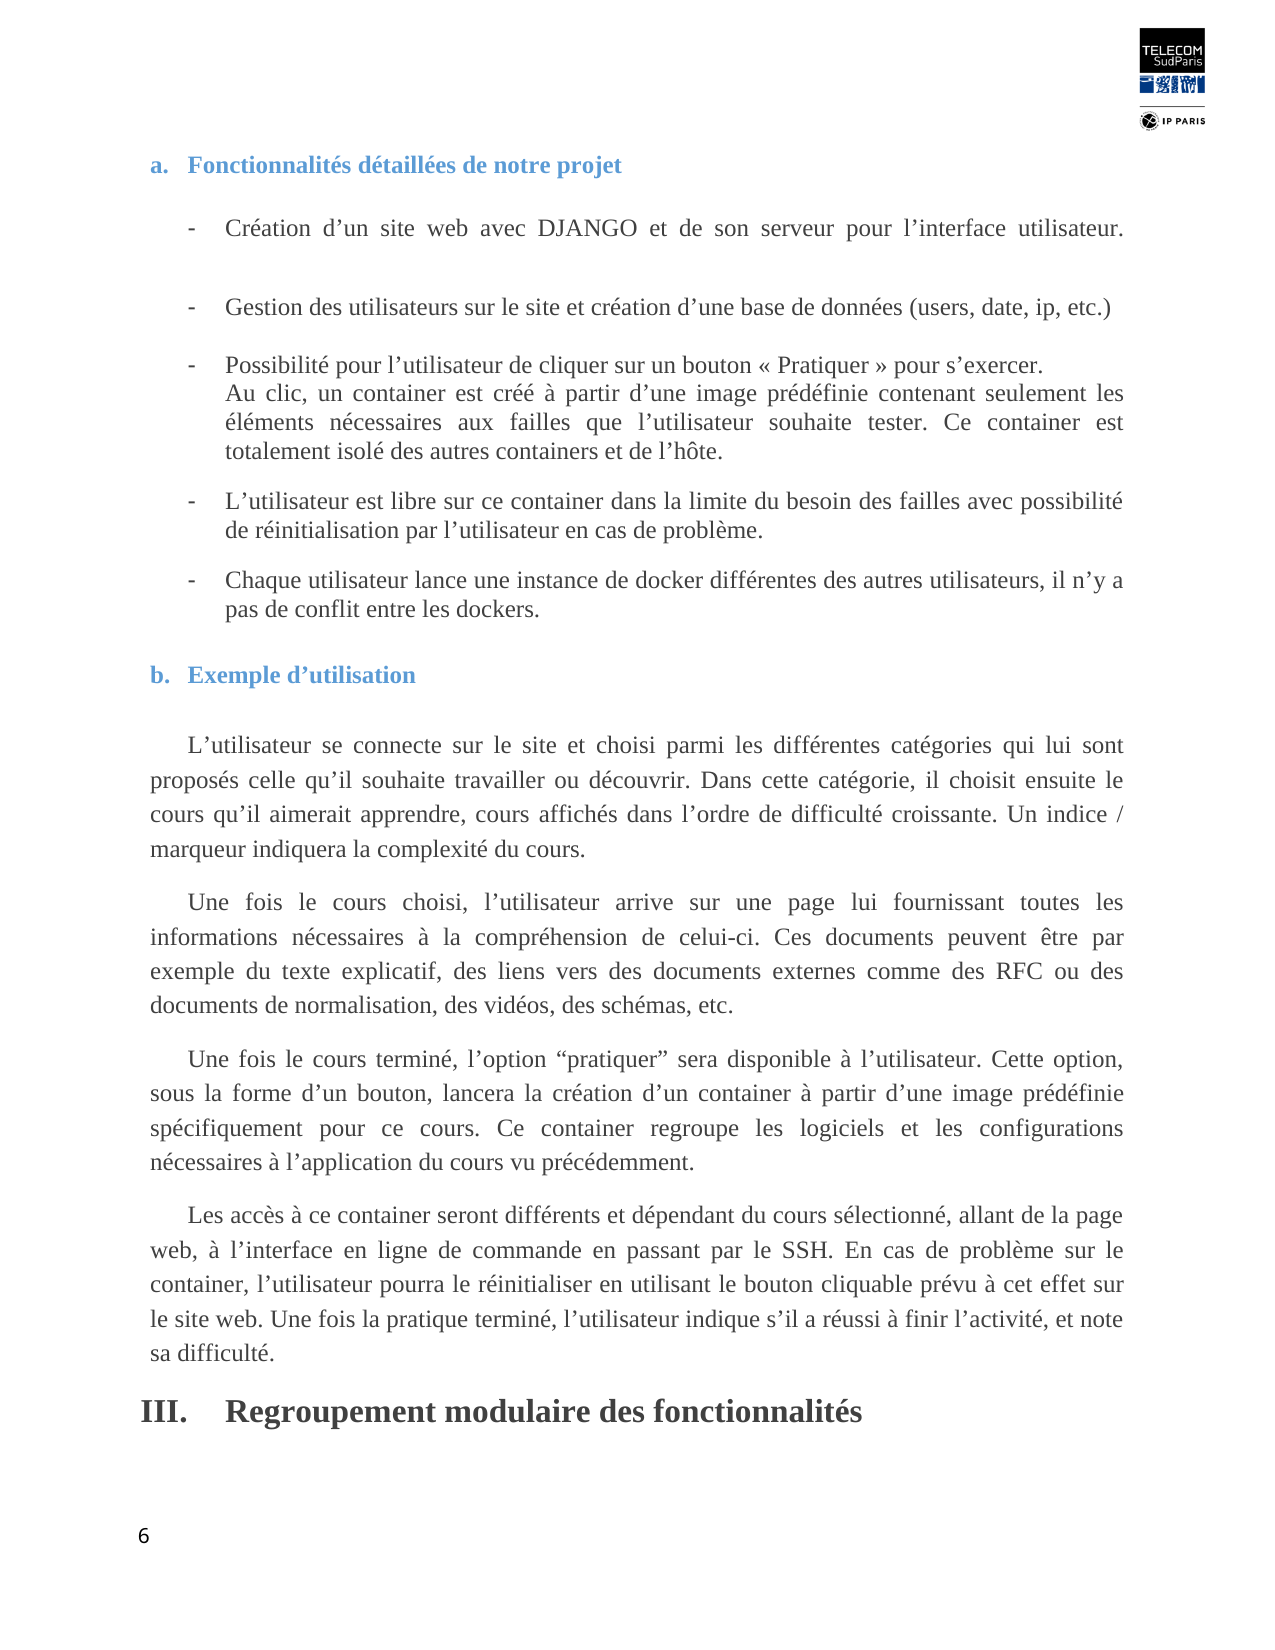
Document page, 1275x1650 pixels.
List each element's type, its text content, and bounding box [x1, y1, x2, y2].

text Une fois le cours choisi, l’utilisateur arrive sur une page lui fournissant toutes les informations nécessaires à la compréhension de celui-ci. Ces documents peuvent être par exemple du texte explicatif, des liens vers des documents externes comme des RFC ou des documents de normalisation, des vidéos, des schémas, etc. [150, 887, 1125, 1019]
picture [1134, 27, 1209, 132]
subtitle Fonctionnalités détaillées de notre projet [150, 150, 1125, 179]
text L’utilisateur se connecte sur le site et choisi parmi les différentes catégories qui lui sont proposés celle qu’il souhaite travailler ou découvrir. Dans cette catégorie, il choisit ensuite le cours qu’il aimerait apprendre, cours affichés dans l’ordre de difficulté croissante. Un indice / marqueur indiquera la complexité du cours. [150, 731, 1125, 863]
list Gestion des utilisateurs sur le site et création d’une base de données (users, date, ip, etc.) [187, 292, 1125, 321]
list Regroupement modulaire des fonctionnalités [187, 1392, 1125, 1430]
text Une fois le cours terminé, l’option “pratiquer” sera disponible à l’utilisateur. Cette option, sous la forme d’un bouton, lancera la création d’un container à partir d’une image prédéfinie spécifiquement pour ce cours. Ce container regroupe les logiciels et les configurations nécessaires à l’application du cours vu précédemment. [150, 1044, 1125, 1176]
list Chaque utilisateur lance une instance de docker différentes des autres utilisateurs, il n’y a pas de conflit entre les dockers. [187, 565, 1125, 623]
subtitle Exemple d’utilisation [150, 661, 1125, 718]
list Création d’un site web avec DJANGO et de son serveur pour l’interface utilisateur. [187, 213, 1125, 292]
text Les accès à ce container seront différents et dépendant du cours sélectionné, allant de la page web, à l’interface en ligne de commande en passant par le SSH. En cas de problème sur le container, l’utilisateur pourra le réinitialiser en utilisant le bouton cliquable prévu à cet effet sur le site web. Une fois la pratique terminé, l’utilisateur indique s’il a réussi à finir l’activité, et note sa difficulté. [150, 1201, 1125, 1367]
list L’utilisateur est libre sur ce container dans la limite du besoin des failles avec possibilité de réinitialisation par l’utilisateur en cas de problème. [187, 486, 1125, 565]
list Possibilité pour l’utilisateur de cliquer sur un bouton « Pratiquer » pour s’exercer. Au clic, un container est créé à partir d’une image prédéfinie contenant seulement les éléments nécessaires aux failles que l’utilisateur souhaite tester. Ce container est totalement isolé des autres containers et de l’hôte. [187, 349, 1125, 486]
